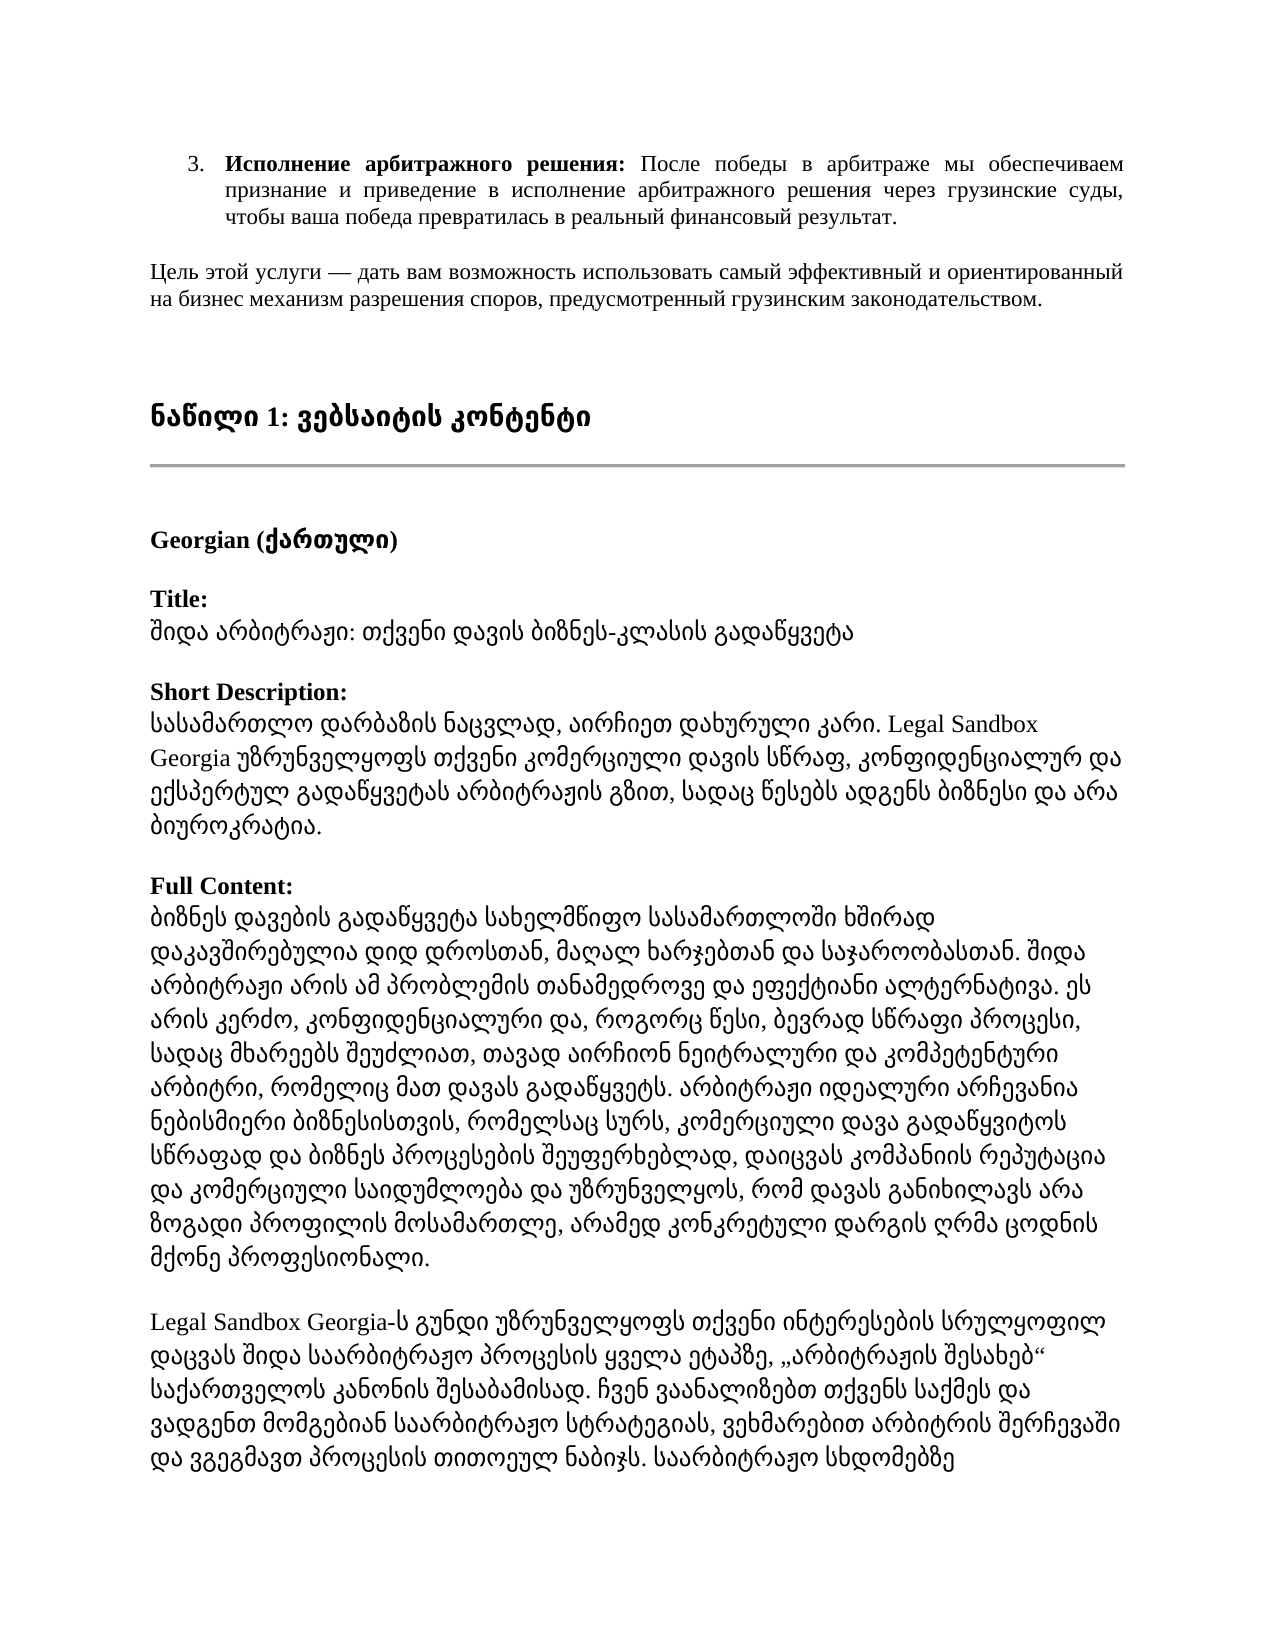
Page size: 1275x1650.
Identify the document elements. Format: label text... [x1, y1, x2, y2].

text ნაწილი 1: ვებსაიტის კონტენტი [150, 397, 1125, 435]
text Цель этой услуги — дать вам возможность использовать самый эффективный и ориентированный на бизнес механизм разрешения споров, предусмотренный грузинским законодательством. [150, 258, 1125, 311]
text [150, 1303, 1125, 1474]
text Georgian (ქართული) [150, 521, 1125, 555]
text Short Description: სასამართლო დარბაზის ნაცვლად, აირჩიეთ დახურული კარი. Legal Sandbox Georgia უზრუნველყოფს თქვენი კომერციული დავის სწრაფ, კონფიდენციალურ და ექსპერტულ გადაწყვეტას არბიტრაჟის გზით, სადაც წესებს ადგენს ბიზნესი და არა ბიუროკრატია. [150, 677, 1125, 842]
text Title: შიდა არბიტრაჟი: თქვენი დავის ბიზნეს-კლასის გადაწყვეტა [150, 584, 1125, 647]
text Full Content: ბიზნეს დავების გადაწყვეტა სახელმწიფო სასამართლოში ხშირად დაკავშირებულია დიდ დროსთან, მაღალ ხარჯებთან და საჯაროობასთან. შიდა არბიტრაჟი არის ამ პრობლემის თანამედროვე და ეფექტიანი ალტერნატივა. ეს არის კერძო, კონფიდენციალური და, როგორც წესი, ბევრად სწრაფი პროცესი, სადაც მხარეებს შეუძლიათ, თავად აირჩიონ ნეიტრალური და კომპეტენტური არბიტრი, რომელიც მათ დავას გადაწყვეტს. არბიტრაჟი იდეალური არჩევანია ნებისმიერი ბიზნესისთვის, რომელსაც სურს, კომერციული დავა გადაწყვიტოს სწრაფად და ბიზნეს პროცესების შეუფერხებლად, დაიცვას კომპანიის რეპუტაცია და კომერციული საიდუმლოება და უზრუნველყოს, რომ დავას განიხილავს არა ზოგადი პროფილის მოსამართლე, არამედ კონკრეტული დარგის ღრმა ცოდნის მქონე პროფესიონალი. [150, 871, 1125, 1274]
list Исполнение арбитражного решения: После победы в арбитраже мы обеспечиваем признание и приведение в исполнение арбитражного решения через грузинские суды, чтобы ваша победа превратилась в реальный финансовый результат. [187, 150, 1125, 229]
